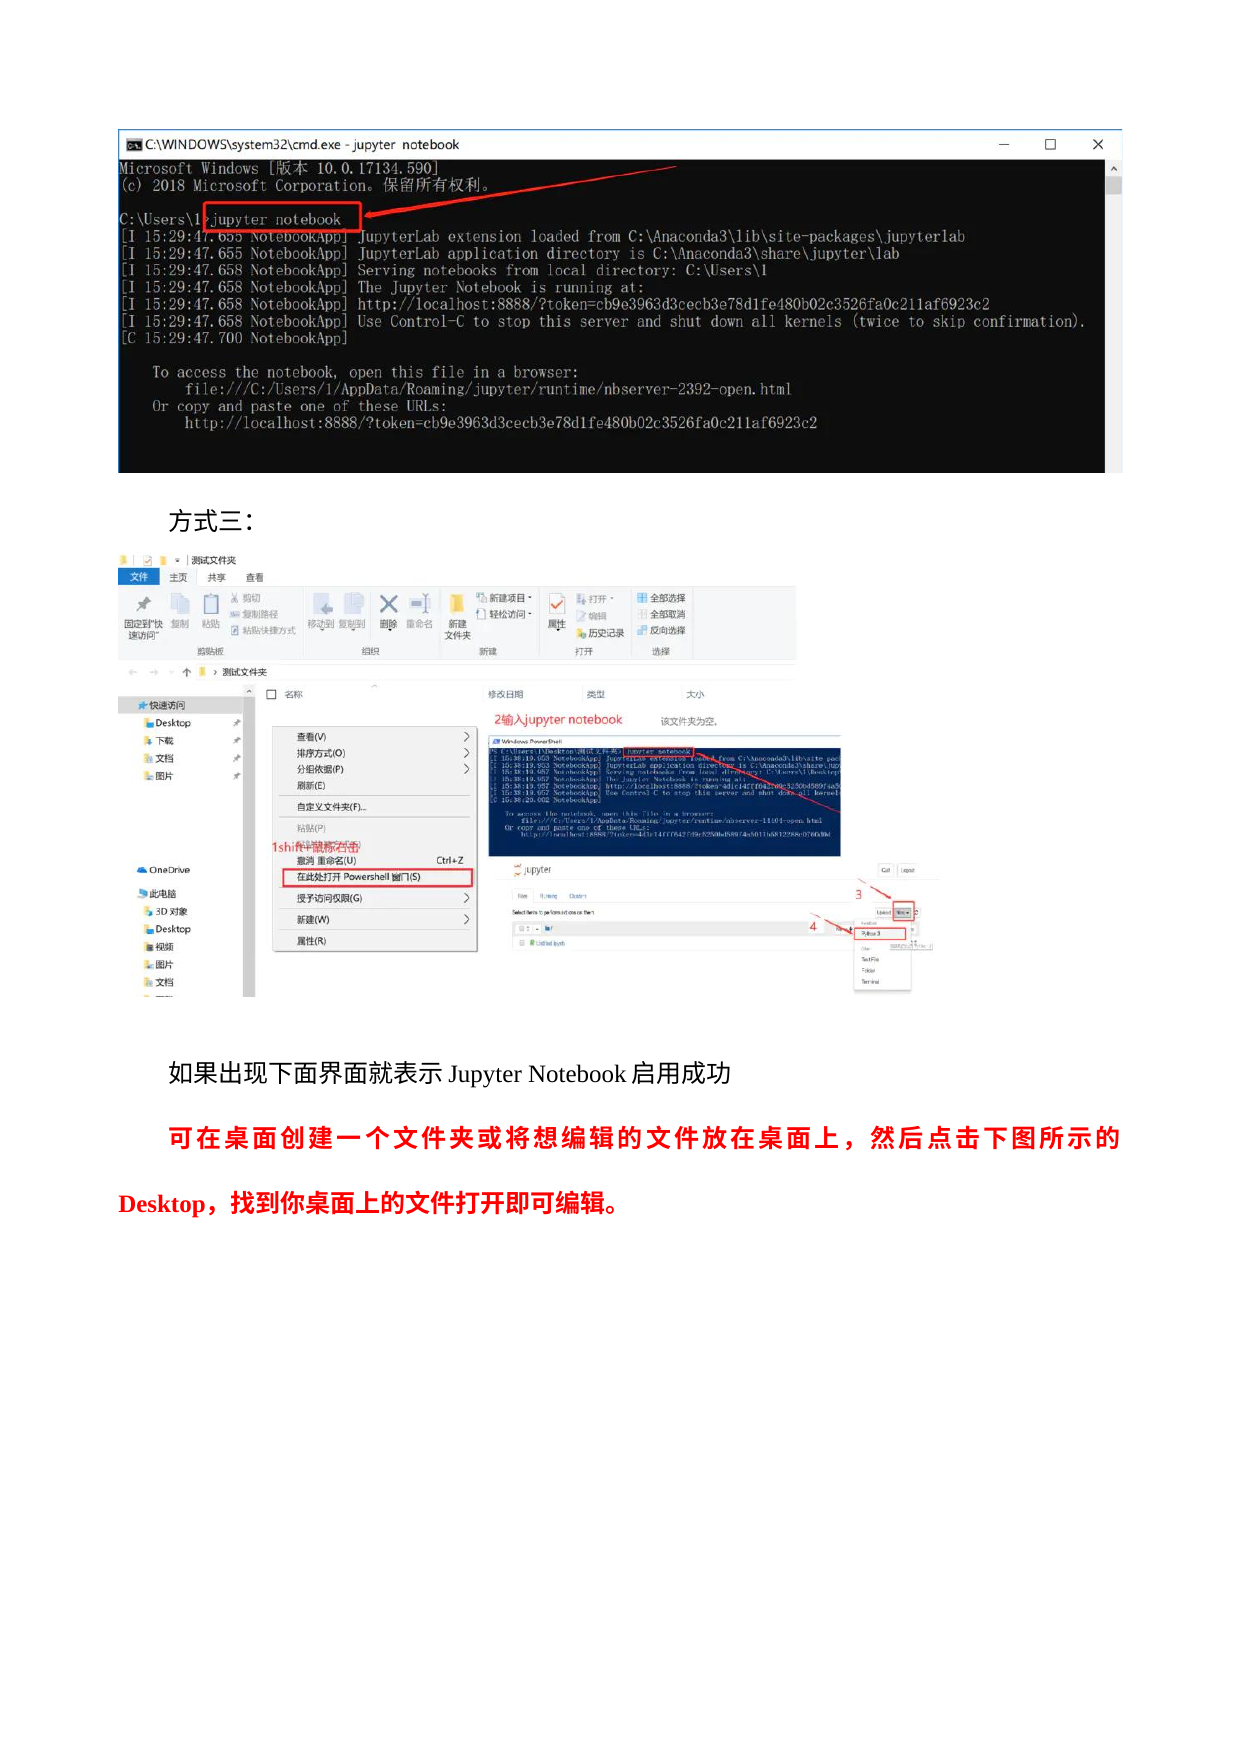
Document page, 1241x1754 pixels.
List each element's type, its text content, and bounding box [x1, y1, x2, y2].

text 可在桌面创建一个文件夹或将想编辑的文件放在桌面上，然后点击下图所示的Desktop，找到你桌面上的文件打开即可编辑。 [118, 1104, 1122, 1234]
picture [118, 129, 1123, 473]
text 如果出现下面界面就表示Jupyter Notebook启用成功 [118, 1039, 1122, 1104]
text 方式三： [118, 487, 1122, 552]
picture [118, 552, 1123, 997]
